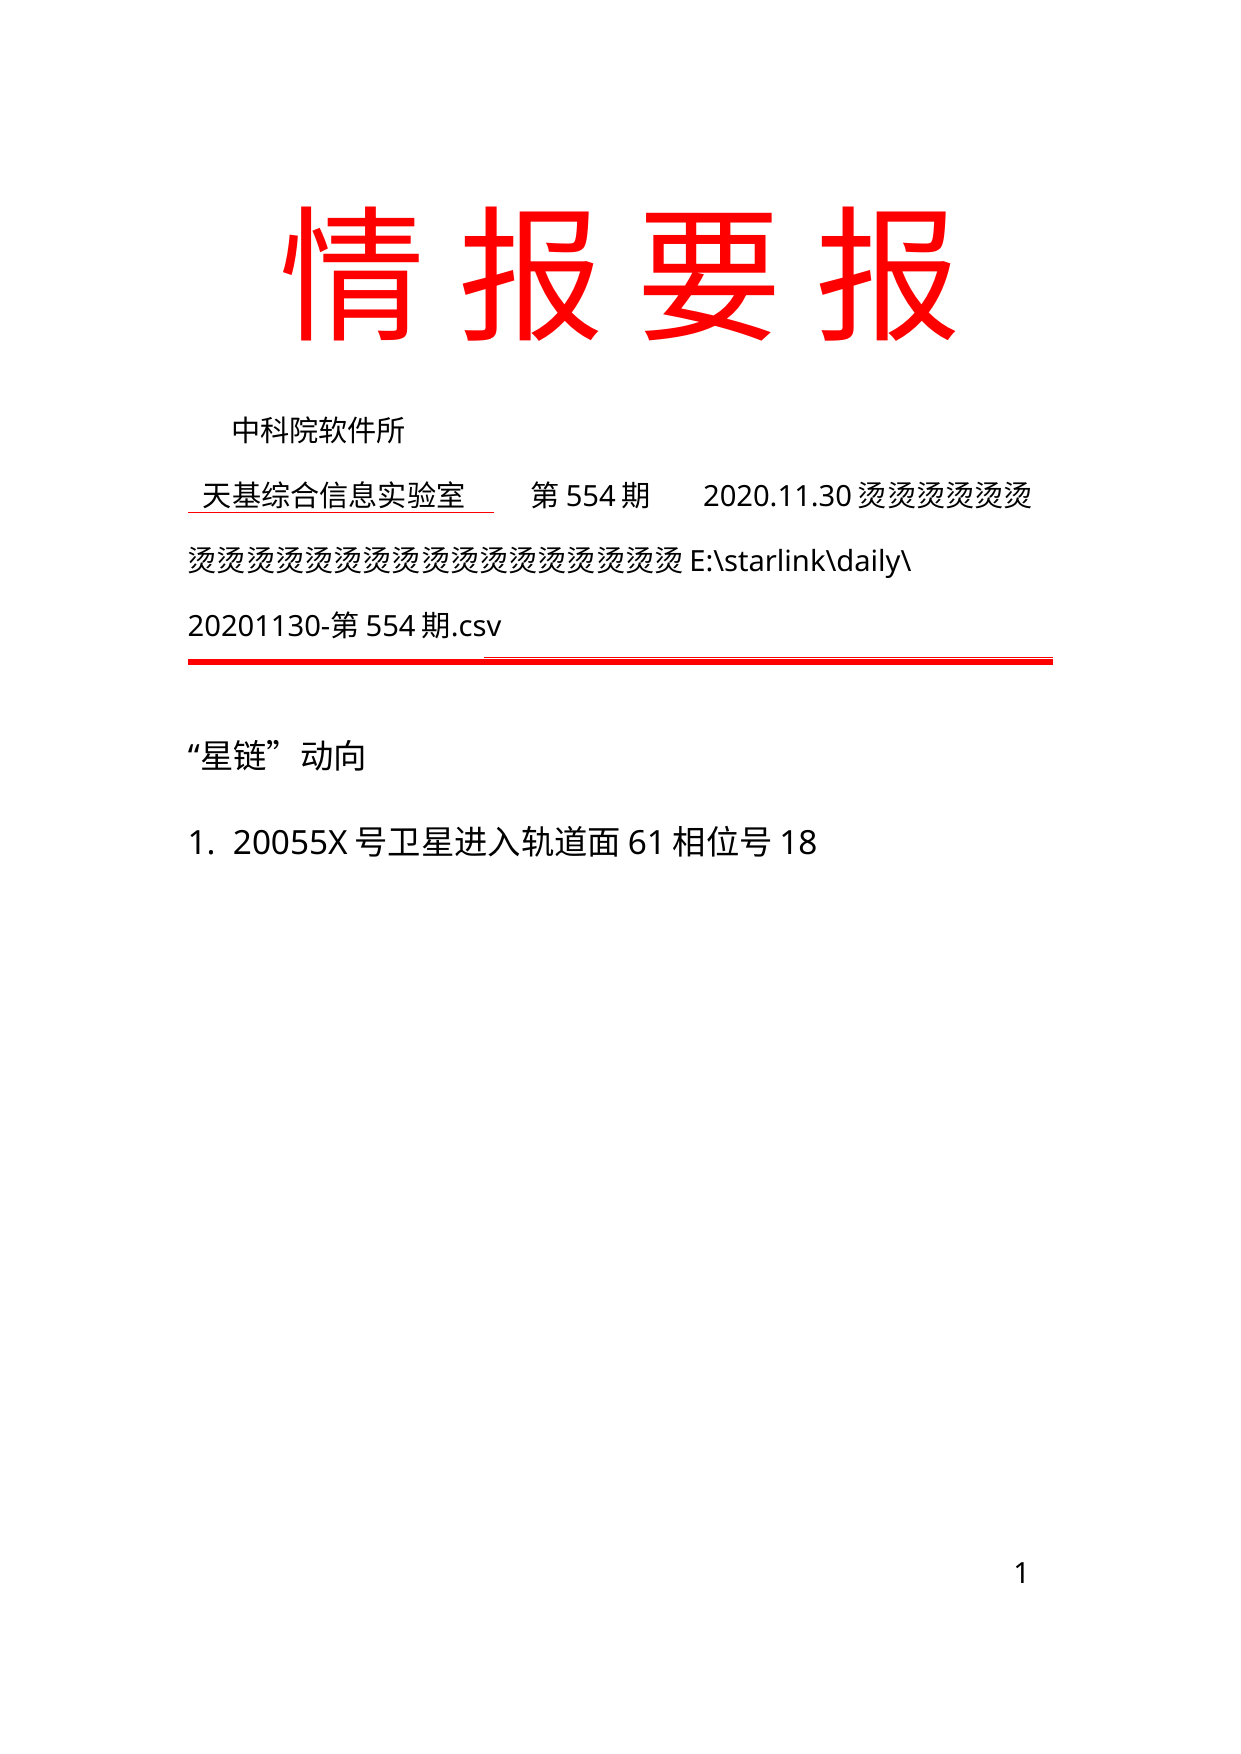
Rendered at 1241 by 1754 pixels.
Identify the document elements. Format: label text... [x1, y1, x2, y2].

text 1. 20055X号卫星进入轨道面61相位号18 [187, 808, 1029, 967]
text 中科院软件所 [187, 397, 1053, 462]
text 天基综合信息实验室 第554期 2020.11.30烫烫烫烫烫烫烫烫烫烫烫烫烫烫烫烫烫烫烫烫烫烫烫E:\starlink\daily\20201130-第554期.csv [187, 462, 1053, 722]
subtitle “星链”动向 [188, 722, 1029, 787]
text 情 报 要 报 [187, 152, 1053, 380]
